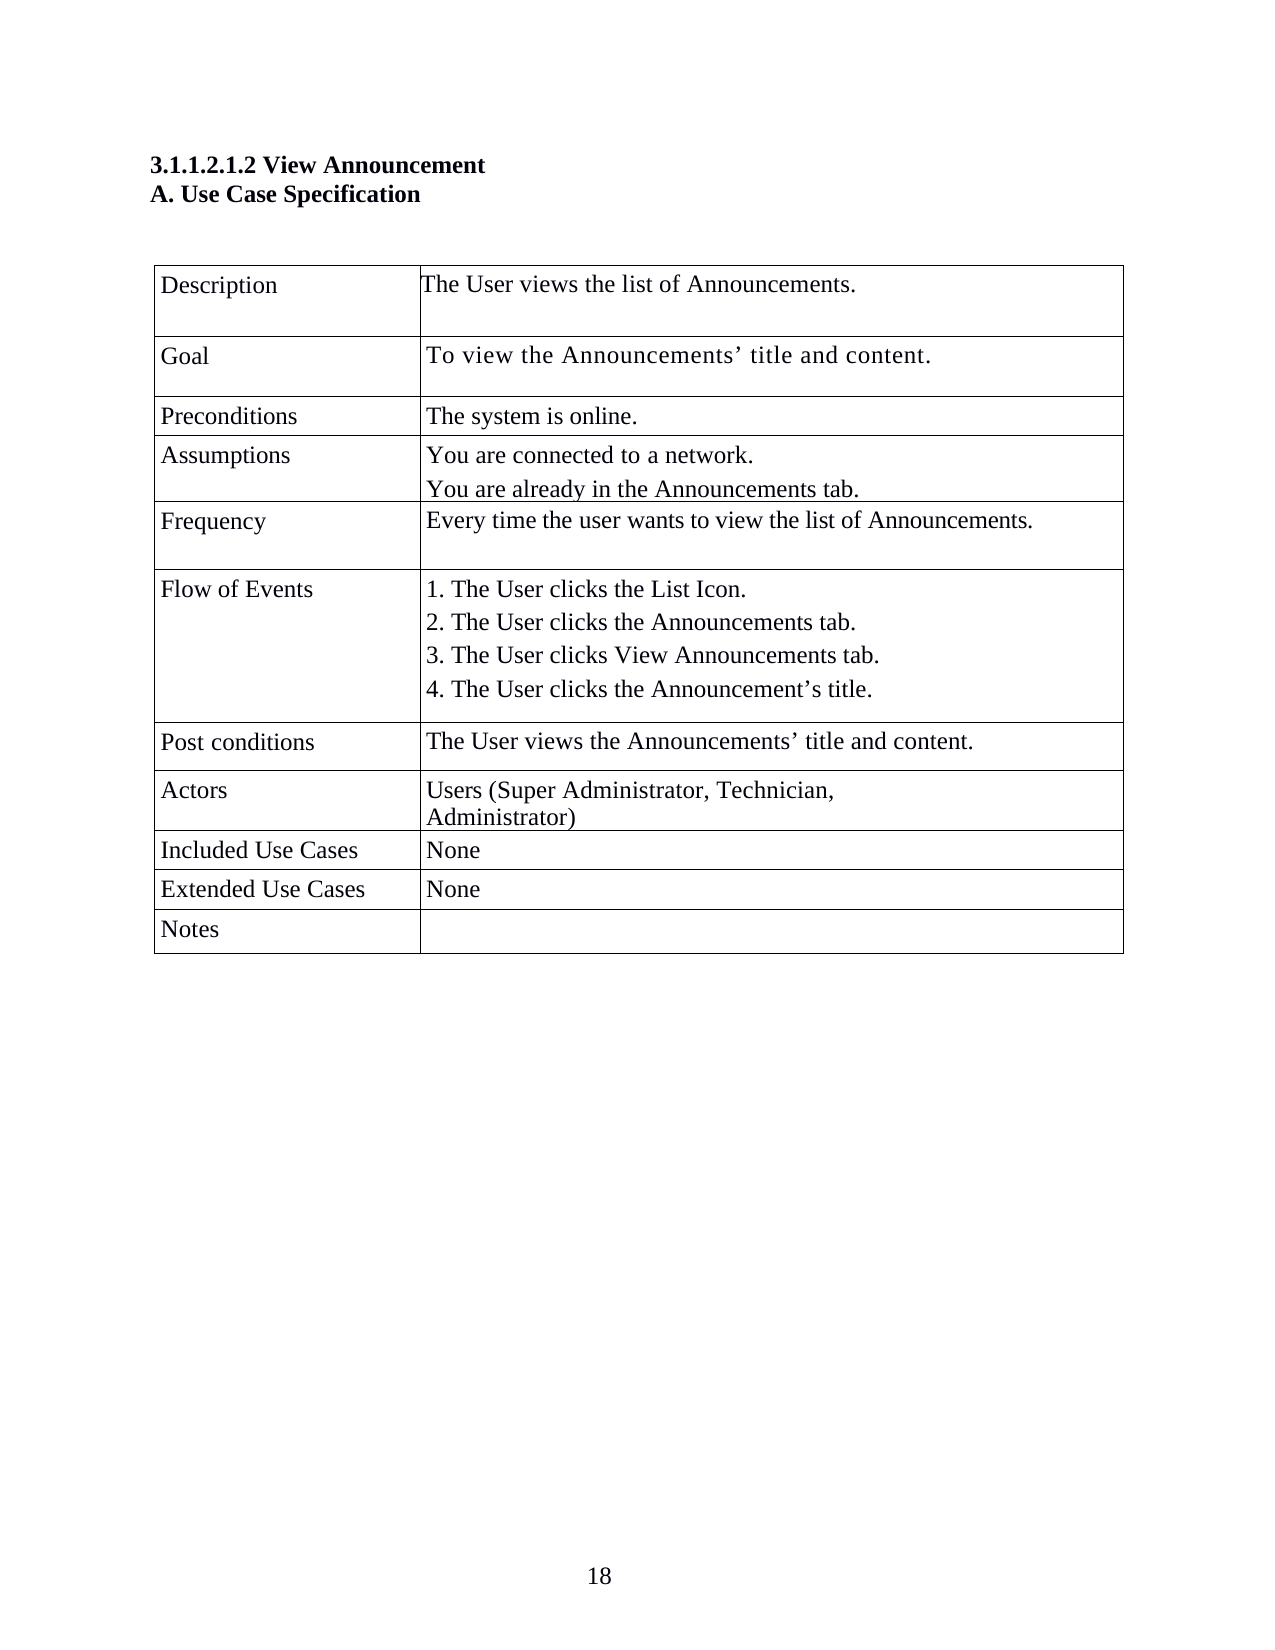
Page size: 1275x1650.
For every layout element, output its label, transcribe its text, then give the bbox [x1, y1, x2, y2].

table_cell To view the Announcements’ title and content. [421, 337, 1123, 396]
table_cell Included Use Cases [155, 831, 420, 869]
table_cell [421, 910, 1123, 953]
table_cell None [421, 870, 1123, 909]
table_cell Extended Use Cases [155, 870, 420, 909]
table_cell The User views the Announcements’ title and content. [421, 723, 1123, 770]
table_cell Assumptions [155, 436, 420, 501]
table_cell Post conditions [155, 723, 420, 770]
table_cell Every time the user wants to view the list of Announcements. [421, 502, 1123, 568]
table_cell Actors [155, 771, 420, 830]
text A. Use Case Specification [150, 179, 1125, 207]
table_cell Notes [155, 910, 420, 953]
table_cell None [421, 831, 1123, 869]
table_cell Users (Super Administrator, Technician, Administrator) [421, 771, 1123, 830]
table_cell The system is online. [421, 397, 1123, 435]
table_cell Frequency [155, 502, 420, 568]
table_cell You are connected to a network. You are already in the Announcements tab. [421, 436, 1123, 501]
table_cell 1. The User clicks the List Icon. 2. The User clicks the Announcements tab. 3. The User clicks View Announcements tab. 4. The User clicks the Announcement’s title. [421, 570, 1123, 722]
table_cell Flow of Events [155, 570, 420, 722]
table_header Description [155, 266, 420, 336]
table_header The User views the list of Announcements. [421, 266, 1123, 336]
table_cell Goal [155, 337, 420, 396]
table_cell Preconditions [155, 397, 420, 435]
text 3.1.1.2.1.2 View Announcement [150, 150, 1125, 179]
